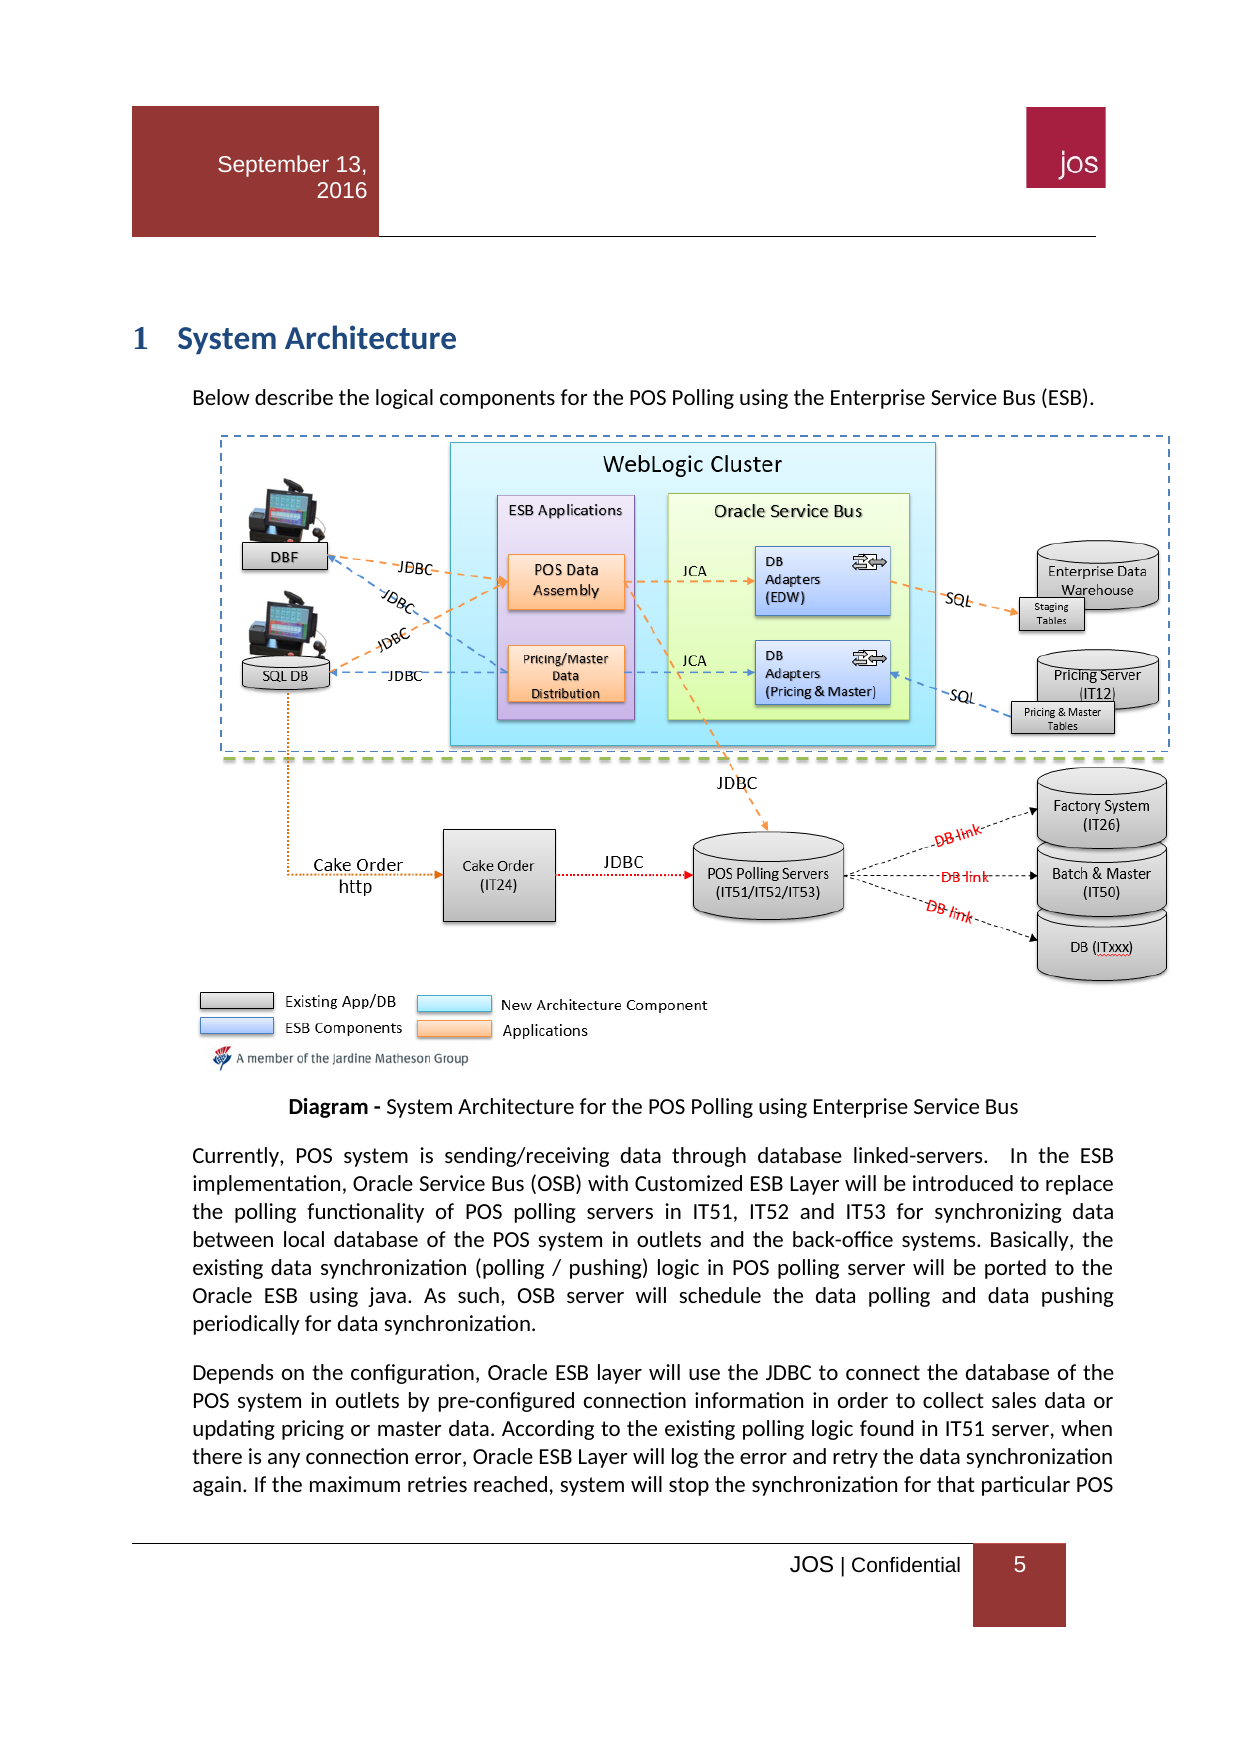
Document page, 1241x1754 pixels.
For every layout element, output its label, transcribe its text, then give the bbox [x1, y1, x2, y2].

text Currently, POS system is sending/receiving data through database linked-servers. In the ESB implementation, Oracle Service Bus (OSB) with Customized ESB Layer will be introduced to replace the polling functionality of POS polling servers in IT51, IT52 and IT53 for synchronizing data between local database of the POS system in outlets and the back-office systems. Basically, the existing data synchronization (polling / pushing) logic in POS polling server will be ported to the Oracle ESB using java. As such, OSB server will schedule the data polling and data pushing periodically for data synchronization. [192, 1141, 1116, 1337]
picture [192, 431, 1177, 1072]
text Diagram - System Architecture for the POS Polling using Enterprise Service Bus [192, 1092, 1116, 1120]
picture [1026, 107, 1106, 188]
text Below describe the logical components for the POS Polling using the Enterprise Service Bus (ESB). [192, 383, 1116, 411]
subtitle System Architecture [132, 317, 1116, 358]
